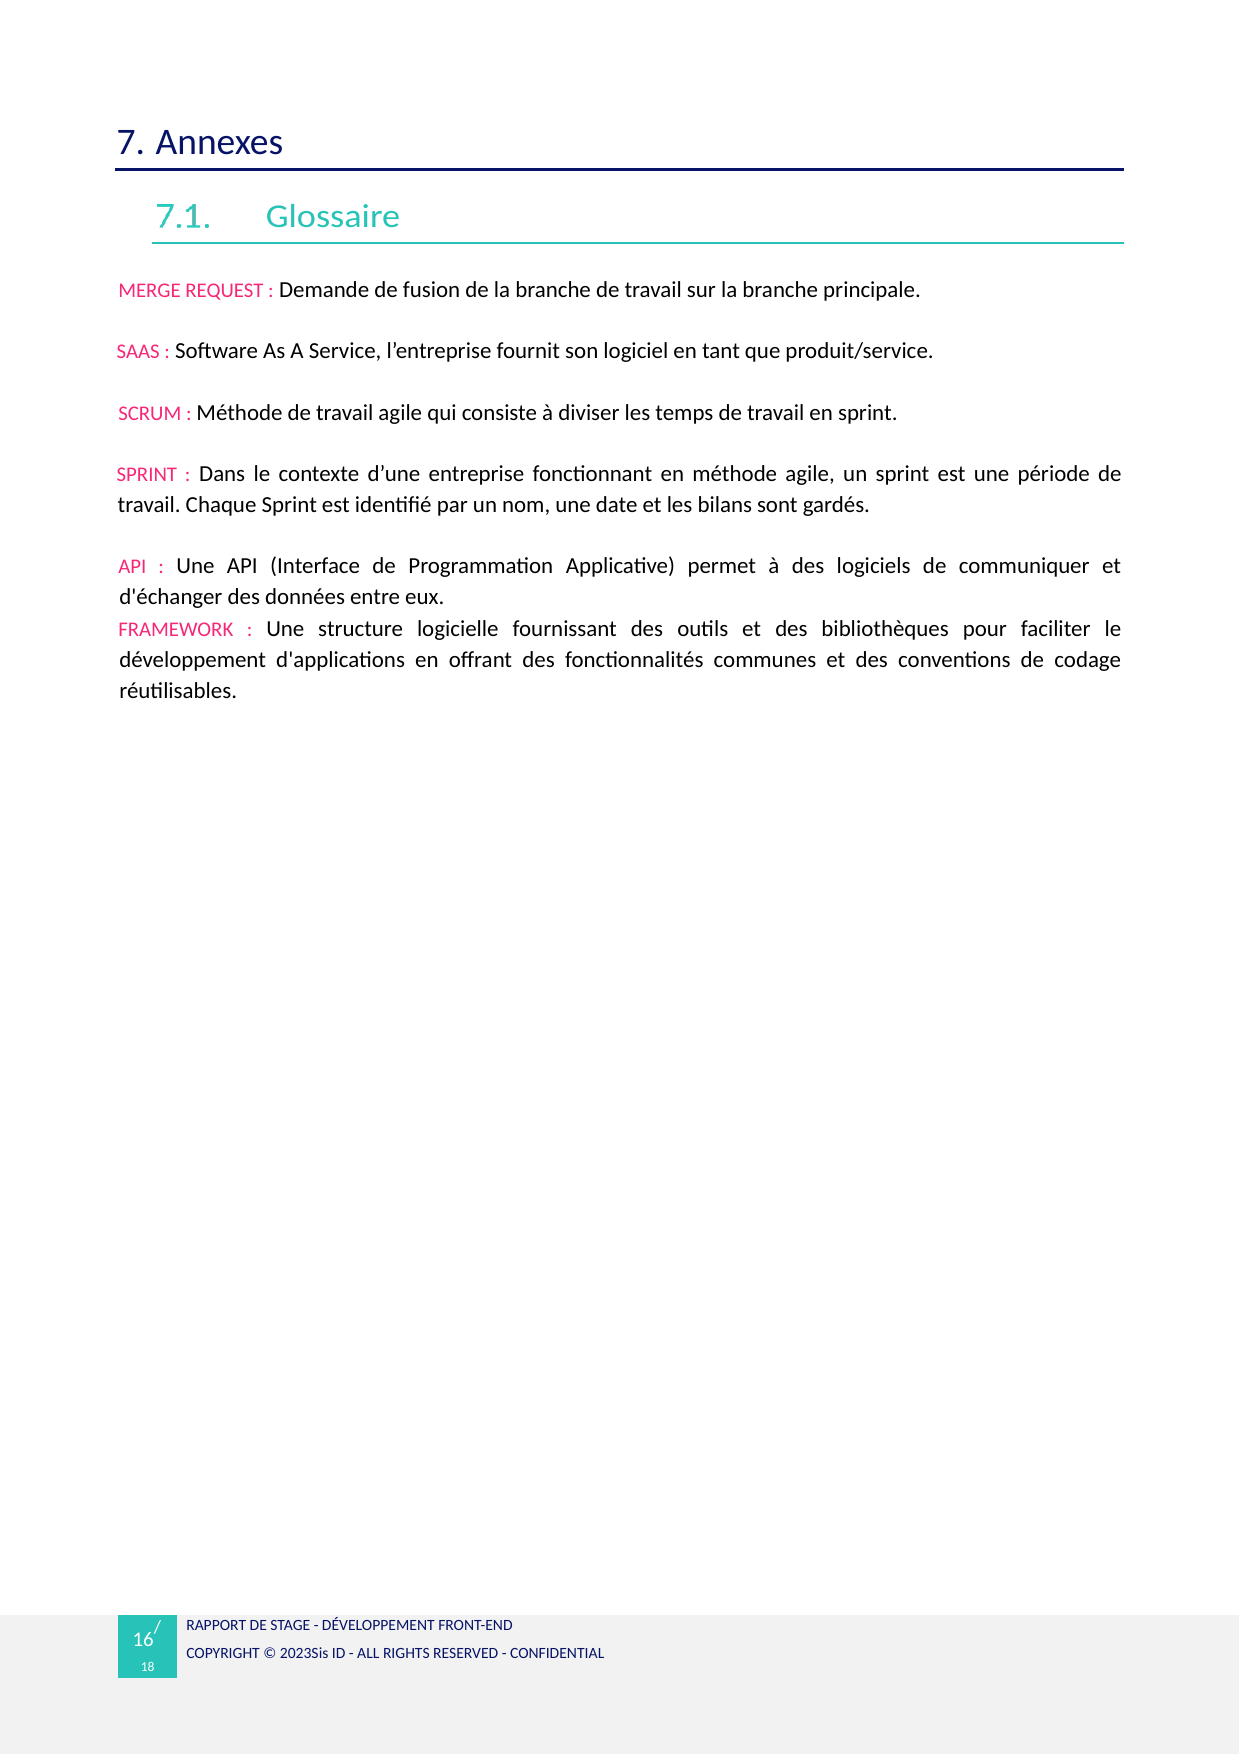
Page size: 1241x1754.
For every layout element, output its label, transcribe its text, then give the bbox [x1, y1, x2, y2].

text SPRINT : Dans le contexte d’une entreprise fonctionnant en méthode agile, un sprint est une période de travail. Chaque Sprint est identifié par un nom, une date et les bilans sont gardés. [116, 459, 1123, 518]
picture [156, 203, 209, 228]
text FRAMEWORK : Une structure logicielle fournissant des outils et des bibliothèques pour faciliter le développement d'applications en offrant des fonctionnalités communes et des conventions de codage réutilisables. [118, 614, 1123, 704]
text SCRUM : Méthode de travail agile qui consiste à diviser les temps de travail en sprint. [118, 398, 1123, 426]
subtitle 7. Annexes [116, 118, 1118, 164]
text SAAS : Software As A Service, l’entreprise fournit son logiciel en tant que produit/service. [116, 336, 1123, 364]
text MERGE REQUEST : Demande de fusion de la branche de travail sur la branche principale. [118, 275, 1123, 303]
text API : Une API (Interface de Programmation Applicative) permet à des logiciels de communiquer et d'échanger des données entre eux. [118, 551, 1123, 611]
